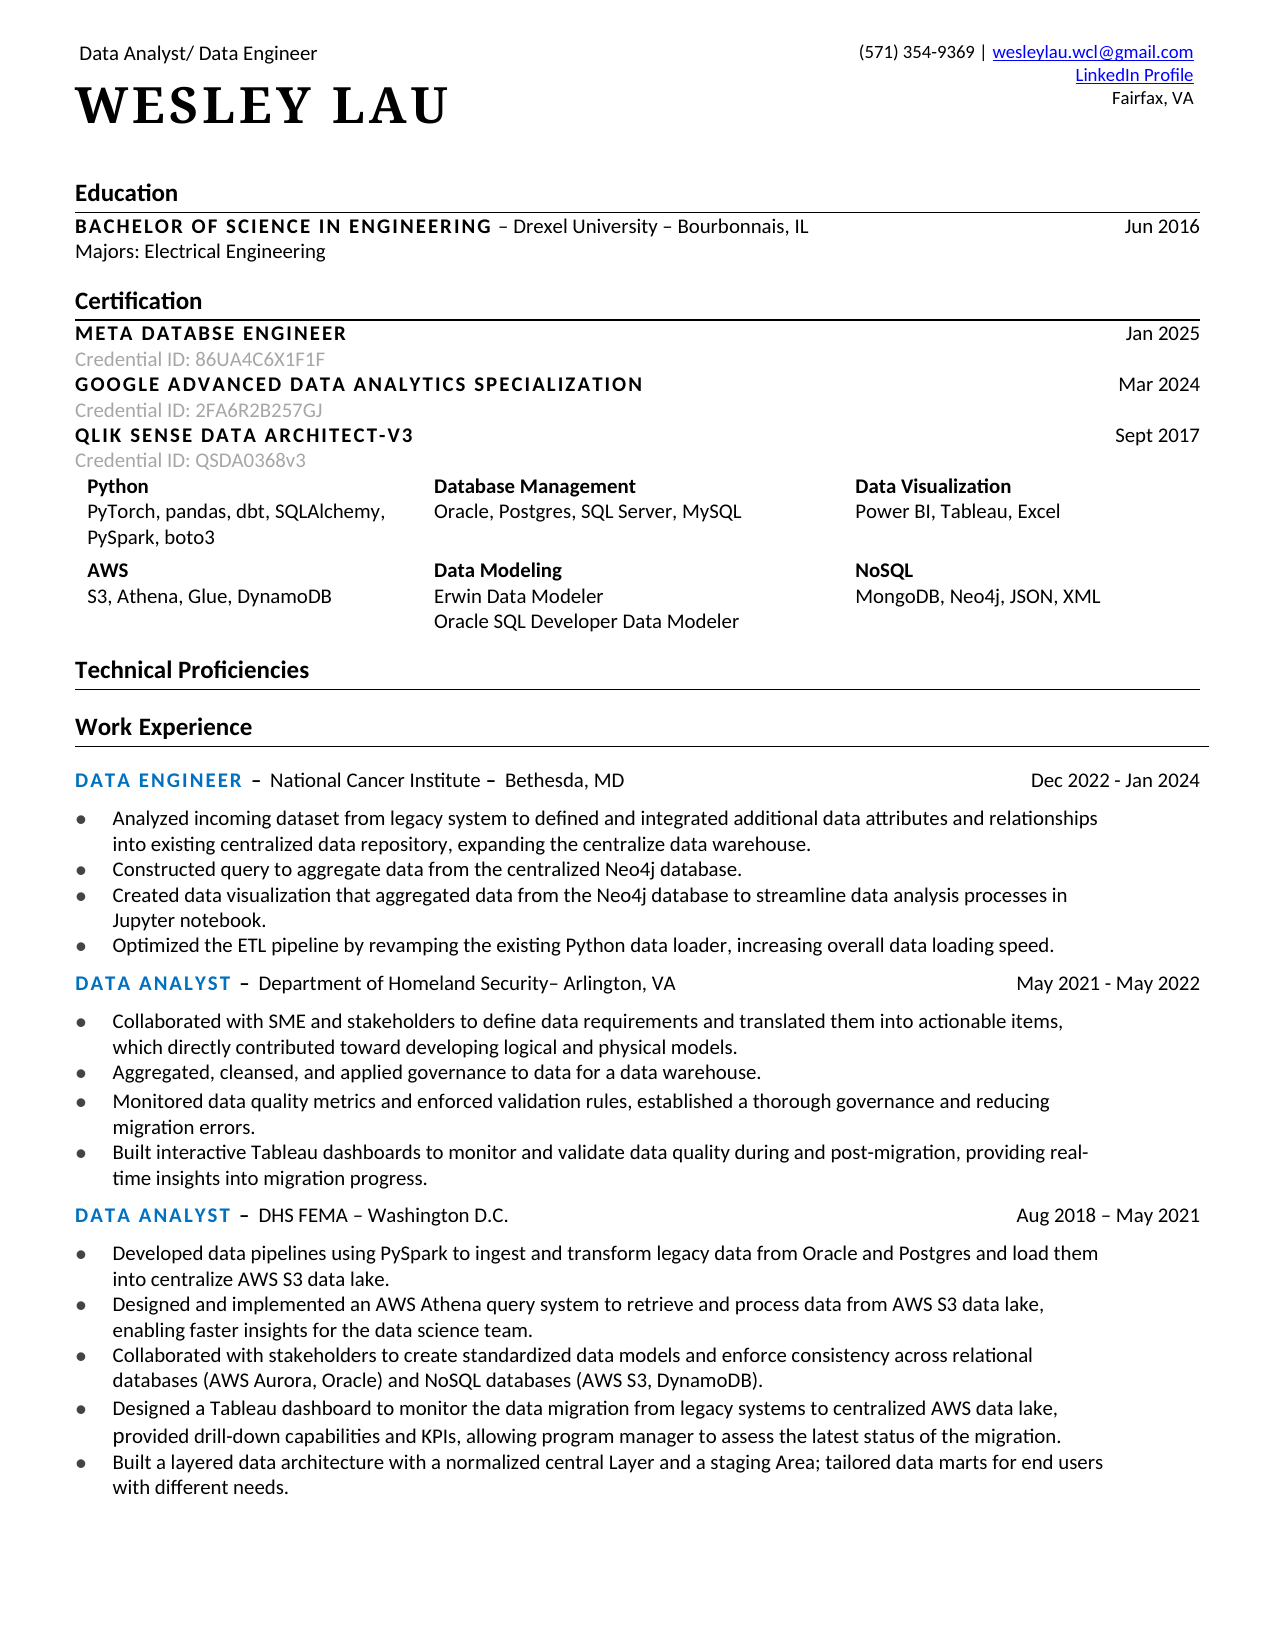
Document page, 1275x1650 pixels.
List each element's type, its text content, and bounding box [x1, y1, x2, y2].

text Majors: Electrical Engineering [75, 239, 1200, 264]
text Meta Databse engineer Jan 2025 [75, 321, 1200, 346]
list Designed and implemented an AWS Athena query system to retrieve and process data from AWS S3 data lake, enabling faster insights for the data science team. [75, 1291, 1117, 1342]
table_cell AWS S3, Athena, Glue, DynamoDB [75, 558, 422, 634]
list Aggregated, cleansed, and applied governance to data for a data warehouse. [75, 1059, 1117, 1085]
table_header Database Management Oracle, Postgres, SQL Server, MySQL [422, 473, 843, 557]
subtitle Education [75, 177, 1200, 212]
table_cell NoSQL MongoDB, Neo4j, JSON, XML [843, 558, 1209, 634]
list Collaborated with SME and stakeholders to define data requirements and translated them into actionable items, which directly contributed toward developing logical and physical models. [75, 1008, 1117, 1059]
text Data Analyst – DHS FEMA – Washington D.C. Aug 2018 – May 2021 [75, 1203, 1209, 1228]
table_header Python PyTorch, pandas, dbt, SQLAlchemy, PySpark, boto3 [75, 473, 422, 557]
subtitle Certification [75, 285, 1200, 319]
text Google Advanced Data Analytics Specialization Mar 2024 [75, 371, 1200, 397]
text Data Engineer – National Cancer Institute – Bethesda, MD Dec 2022 - Jan 2024 [75, 768, 1209, 793]
table_cell Data Modeling Erwin Data Modeler Oracle SQL Developer Data Modeler [422, 558, 843, 634]
list Optimized the ETL pipeline by revamping the existing Python data loader, increasing overall data loading speed. [75, 933, 1209, 958]
table_header (571) 354-9369 | wesleylau.wcl@gmail.com LinkedIn Profile Fairfax, VA [675, 30, 1199, 157]
table_header Data Visualization Power BI, Tableau, Excel [843, 473, 1209, 557]
text Bachelor of Science in ENGINEERING – Drexel University – Bourbonnais, IL Jun 2016 [75, 213, 1200, 239]
text Credential ID: 2FA6R2B257GJ [75, 397, 1200, 422]
text Data Analyst – Department of Homeland Security– Arlington, VA May 2021 - May 2022 [75, 971, 1209, 996]
list Designed a Tableau dashboard to monitor the data migration from legacy systems to centralized AWS data lake, provided drill-down capabilities and KPIs, allowing program manager to assess the latest status of the migration. [75, 1393, 1117, 1449]
list Constructed query to aggregate data from the centralized Neo4j database. [75, 856, 1117, 882]
text Credential ID: QSDA0368v3 [75, 448, 1200, 473]
subtitle Work Experience [75, 711, 1209, 746]
list Analyzed incoming dataset from legacy system to defined and integrated additional data attributes and relationships into existing centralized data repository, expanding the centralize data warehouse. [75, 806, 1117, 856]
list Created data visualization that aggregated data from the Neo4j database to streamline data analysis processes in Jupyter notebook. [75, 882, 1117, 933]
table_header Data Analyst/ Data Engineer Wesley Lau [75, 30, 675, 157]
list Monitored data quality metrics and enforced validation rules, established a thorough governance and reducing migration errors. [75, 1088, 1117, 1139]
list Developed data pipelines using PySpark to ingest and transform legacy data from Oracle and Postgres and load them into centralize AWS S3 data lake. [75, 1241, 1117, 1291]
list Collaborated with stakeholders to create standardized data models and enforce consistency across relational databases (AWS Aurora, Oracle) and NoSQL databases (AWS S3, DynamoDB). [75, 1342, 1117, 1393]
text Qlik Sense Data Architect-v3 Sept 2017 [75, 422, 1200, 448]
list Built a layered data architecture with a normalized central Layer and a staging Area; tailored data marts for end users with different needs. [75, 1449, 1117, 1500]
list Built interactive Tableau dashboards to monitor and validate data quality during and post-migration, providing real-time insights into migration progress. [75, 1139, 1117, 1190]
subtitle Technical Proficiencies [75, 654, 1200, 689]
text Credential ID: 86UA4C6X1F1F [75, 346, 1200, 371]
